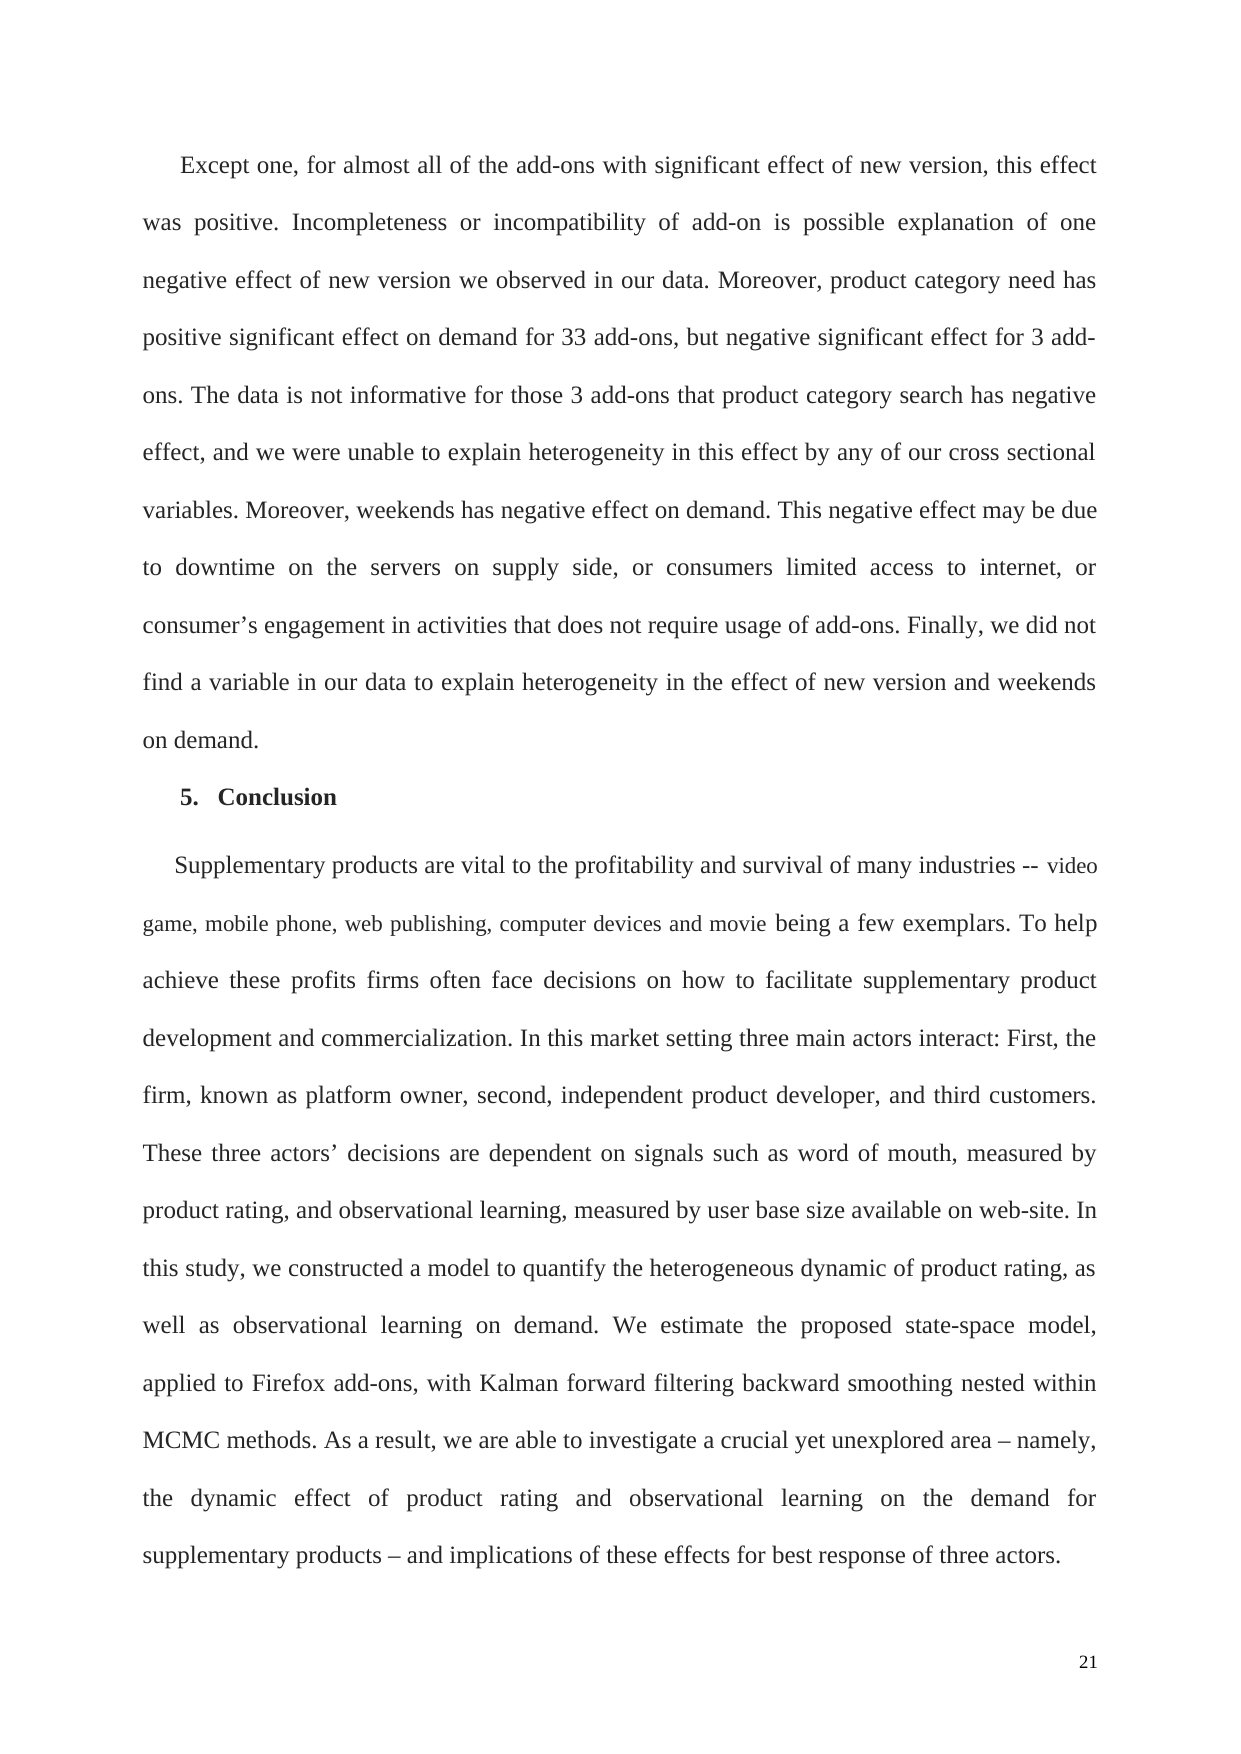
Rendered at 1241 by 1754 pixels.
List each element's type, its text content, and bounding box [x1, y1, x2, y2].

text Except one, for almost all of the add-ons with significant effect of new version, this effect was positive. Incompleteness or incompatibility of add-on is possible explanation of one negative effect of new version we observed in our data. Moreover, product category need has positive significant effect on demand for 33 add-ons, but negative significant effect for 3 add-ons. The data is not informative for those 3 add-ons that product category search has negative effect, and we were unable to explain heterogeneity in this effect by any of our cross sectional variables. Moreover, weekends has negative effect on demand. This negative effect may be due to downtime on the servers on supply side, or consumers limited access to internet, or consumer’s engagement in activities that does not require usage of add-ons. Finally, we did not find a variable in our data to explain heterogeneity in the effect of new version and weekends on demand. [142, 150, 1098, 754]
list Conclusion [180, 782, 1098, 811]
text Supplementary products are vital to the profitability and survival of many industries -- video game, mobile phone, web publishing, computer devices and movie being a few exemplars. To help achieve these profits firms often face decisions on how to facilitate supplementary product development and commercialization. In this market setting three main actors interact: First, the firm, known as platform owner, second, independent product developer, and third customers. These three actors’ decisions are dependent on signals such as word of mouth, measured by product rating, and observational learning, measured by user base size available on web-site. In this study, we constructed a model to quantify the heterogeneous dynamic of product rating, as well as observational learning on demand. We estimate the proposed state-space model, applied to Firefox add-ons, with Kalman forward filtering backward smoothing nested within MCMC methods. As a result, we are able to investigate a crucial yet unexplored area – namely, the dynamic effect of product rating and observational learning on the demand for supplementary products – and implications of these effects for best response of three actors. [142, 850, 1098, 1569]
